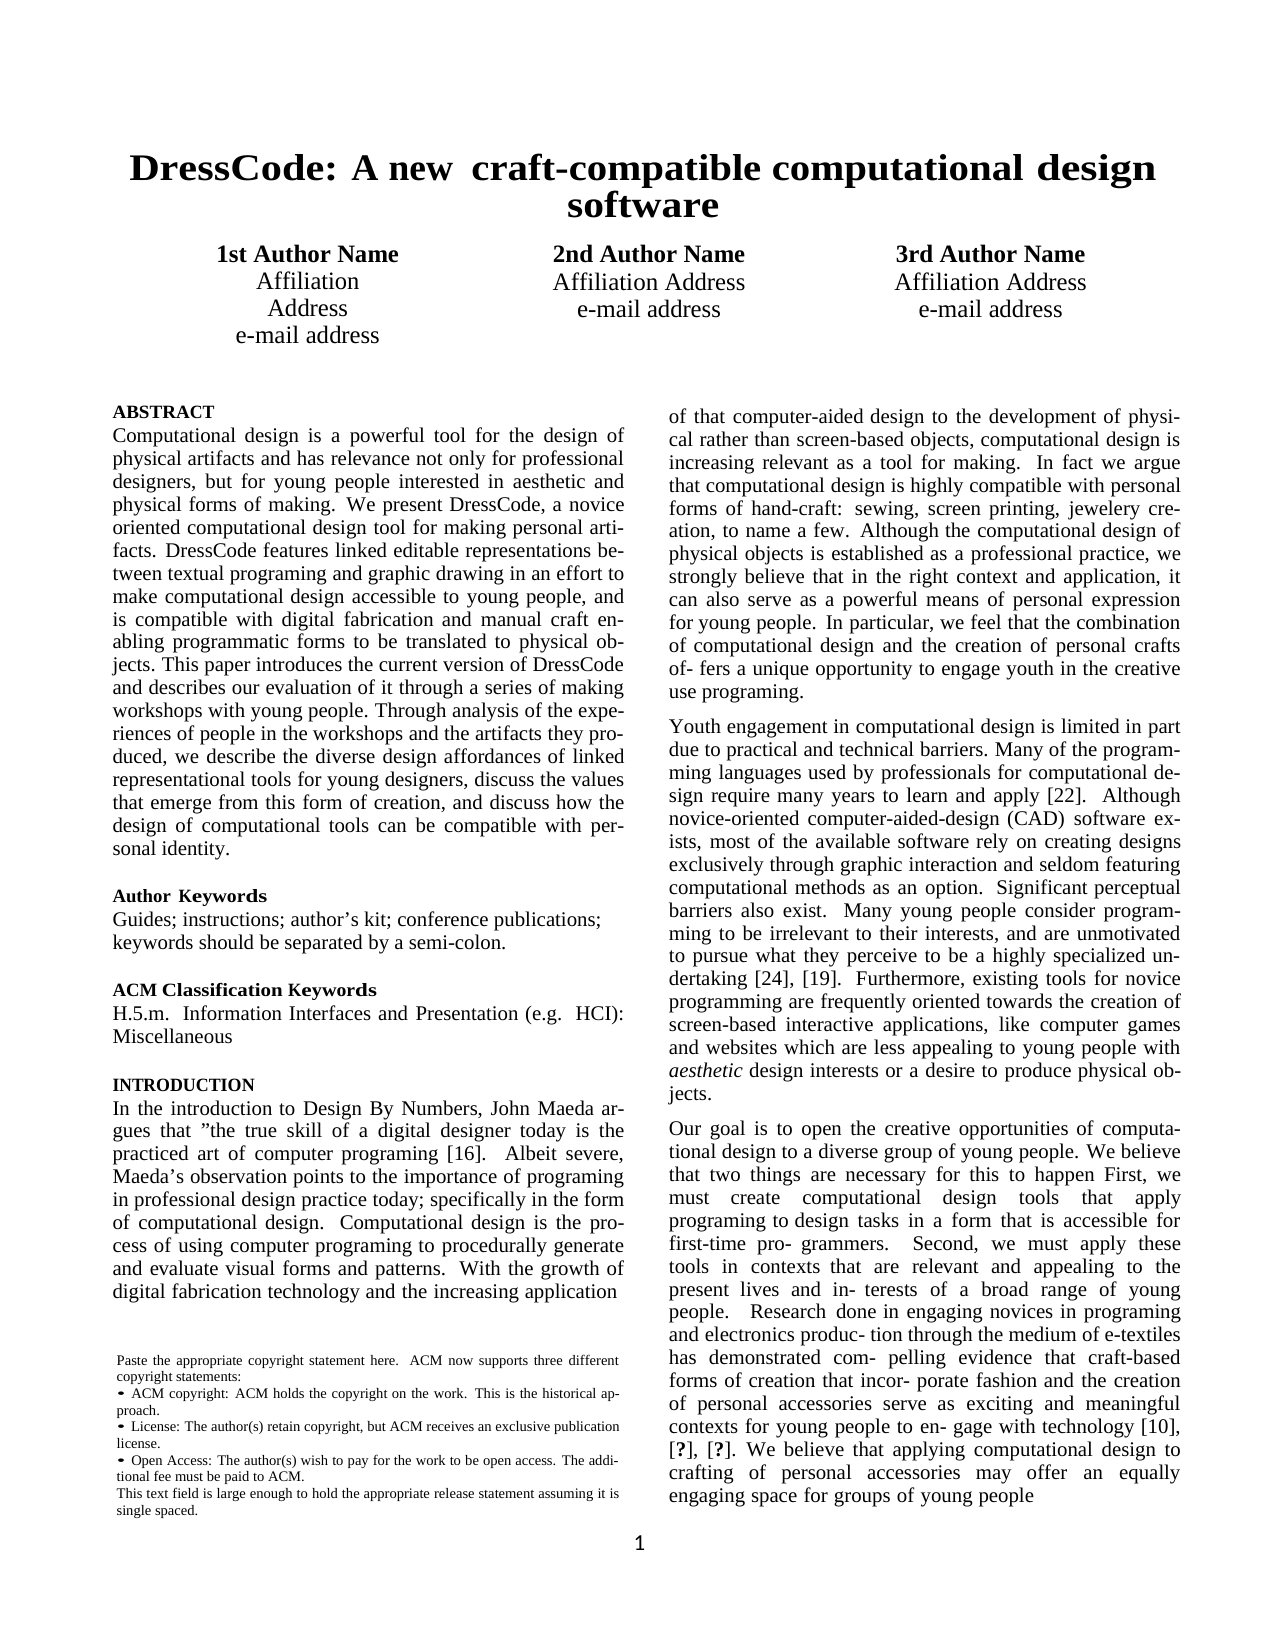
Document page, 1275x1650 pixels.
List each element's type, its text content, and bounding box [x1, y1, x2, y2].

text INTRODUCTION [112, 1073, 260, 1095]
text e-mail address [230, 322, 385, 349]
text • ACM copyright: ACM holds the copyright on the work. This is the historical ap- proach. [116, 1385, 619, 1418]
text 1st Author Name Affiliation Address [213, 241, 401, 322]
text 3rd Author Name Affiliation Address [893, 241, 1088, 295]
text e-mail address [572, 295, 726, 322]
text Youth engagement in computational design is limited in part due to practical and technical barriers. Many of the program- ming languages used by professionals for computational de- sign require many years to learn and apply [22]. Although novice-oriented computer-aided-design (CAD) software ex- ists, most of the available software rely on creating designs exclusively through graphic interaction and seldom featuring computational methods as an option. Significant perceptual barriers also exist. Many young people consider program- ming to be irrelevant to their interests, and are unmotivated to pursue what they perceive to be a highly specialized un- dertaking [24], [19]. Furthermore, existing tools for novice programming are frequently oriented towards the creation of screen-based interactive applications, like computer games and websites which are less appealing to young people with aesthetic design interests or a desire to produce physical ob- jects. [669, 715, 1181, 1105]
text Author Keywords [112, 885, 271, 907]
text Guides; instructions; author’s kit; conference publications; [112, 907, 604, 931]
text Computational design is a powerful tool for the design of physical artifacts and has relevance not only for professional designers, but for young people interested in aesthetic and physical forms of making. We present DressCode, a novice oriented computational design tool for making personal arti- facts. DressCode features linked editable representations be- tween textual programing and graphic drawing in an effort to make computational design accessible to young people, and is compatible with digital fabrication and manual craft en- abling programmatic forms to be translated to physical ob- jects. This paper introduces the current version of DressCode and describes our evaluation of it through a series of making workshops with young people. Through analysis of the expe- riences of people in the workshops and the artifacts they pro- duced, we describe the diverse design affordances of linked representational tools for young designers, discuss the values that emerge from this form of creation, and discuss how the design of computational tools can be compatible with per- sonal identity. [112, 424, 624, 860]
text • Open Access: The author(s) wish to pay for the work to be open access. The addi- tional fee must be paid to ACM. [116, 1452, 619, 1485]
text keywords should be separated by a semi-colon. [112, 931, 509, 954]
text Our goal is to open the creative opportunities of computa- tional design to a diverse group of young people. We believe that two things are necessary for this to happen First, we must create computational design tools that apply programing to design tasks in a form that is accessible for first-time pro- grammers. Second, we must apply these tools in contexts that are relevant and appealing to the present lives and in- terests of a broad range of young people. Research done in engaging novices in programing and electronics produc- tion through the medium of e-textiles has demonstrated com- pelling evidence that craft-based forms of creation that incor- porate fashion and the creation of personal accessories serve as exciting and meaningful contexts for young people to en- gage with technology [10], [?], [?]. We believe that applying computational design to crafting of personal accessories may offer an equally engaging space for groups of young people [669, 1117, 1181, 1507]
text • License: The author(s) retain copyright, but ACM receives an exclusive publication license. [116, 1418, 619, 1452]
text ACM Classification Keywords [112, 979, 379, 1001]
text DressCode: A new craft-compatible computational design software [129, 150, 1167, 225]
text 2nd Author Name Affiliation Address [550, 241, 748, 295]
text H.5.m. Information Interfaces and Presentation (e.g. HCI): Miscellaneous [112, 1002, 624, 1048]
text ABSTRACT [112, 401, 219, 423]
text Paste the appropriate copyright statement here. ACM now supports three different copyright statements: [116, 1352, 619, 1385]
text e-mail address [913, 295, 1068, 322]
text of that computer-aided design to the development of physi- cal rather than screen-based objects, computational design is increasing relevant as a tool for making. In fact we argue that computational design is highly compatible with personal forms of hand-craft: sewing, screen printing, jewelery cre- ation, to name a few. Although the computational design of physical objects is established as a professional practice, we strongly believe that in the right context and application, it can also serve as a powerful means of personal expression for young people. In particular, we feel that the combination of computational design and the creation of personal crafts of- fers a unique opportunity to engage youth in the creative use programing. [669, 405, 1181, 703]
text This text field is large enough to hold the appropriate release statement assuming it is single spaced. [116, 1485, 619, 1518]
text In the introduction to Design By Numbers, John Maeda ar- gues that ”the true skill of a digital designer today is the practiced art of computer programing [16]. Albeit severe, Maeda’s observation points to the importance of programing in professional design practice today; specifically in the form of computational design. Computational design is the pro- cess of using computer programing to procedurally generate and evaluate visual forms and patterns. With the growth of digital fabrication technology and the increasing application [112, 1097, 624, 1303]
